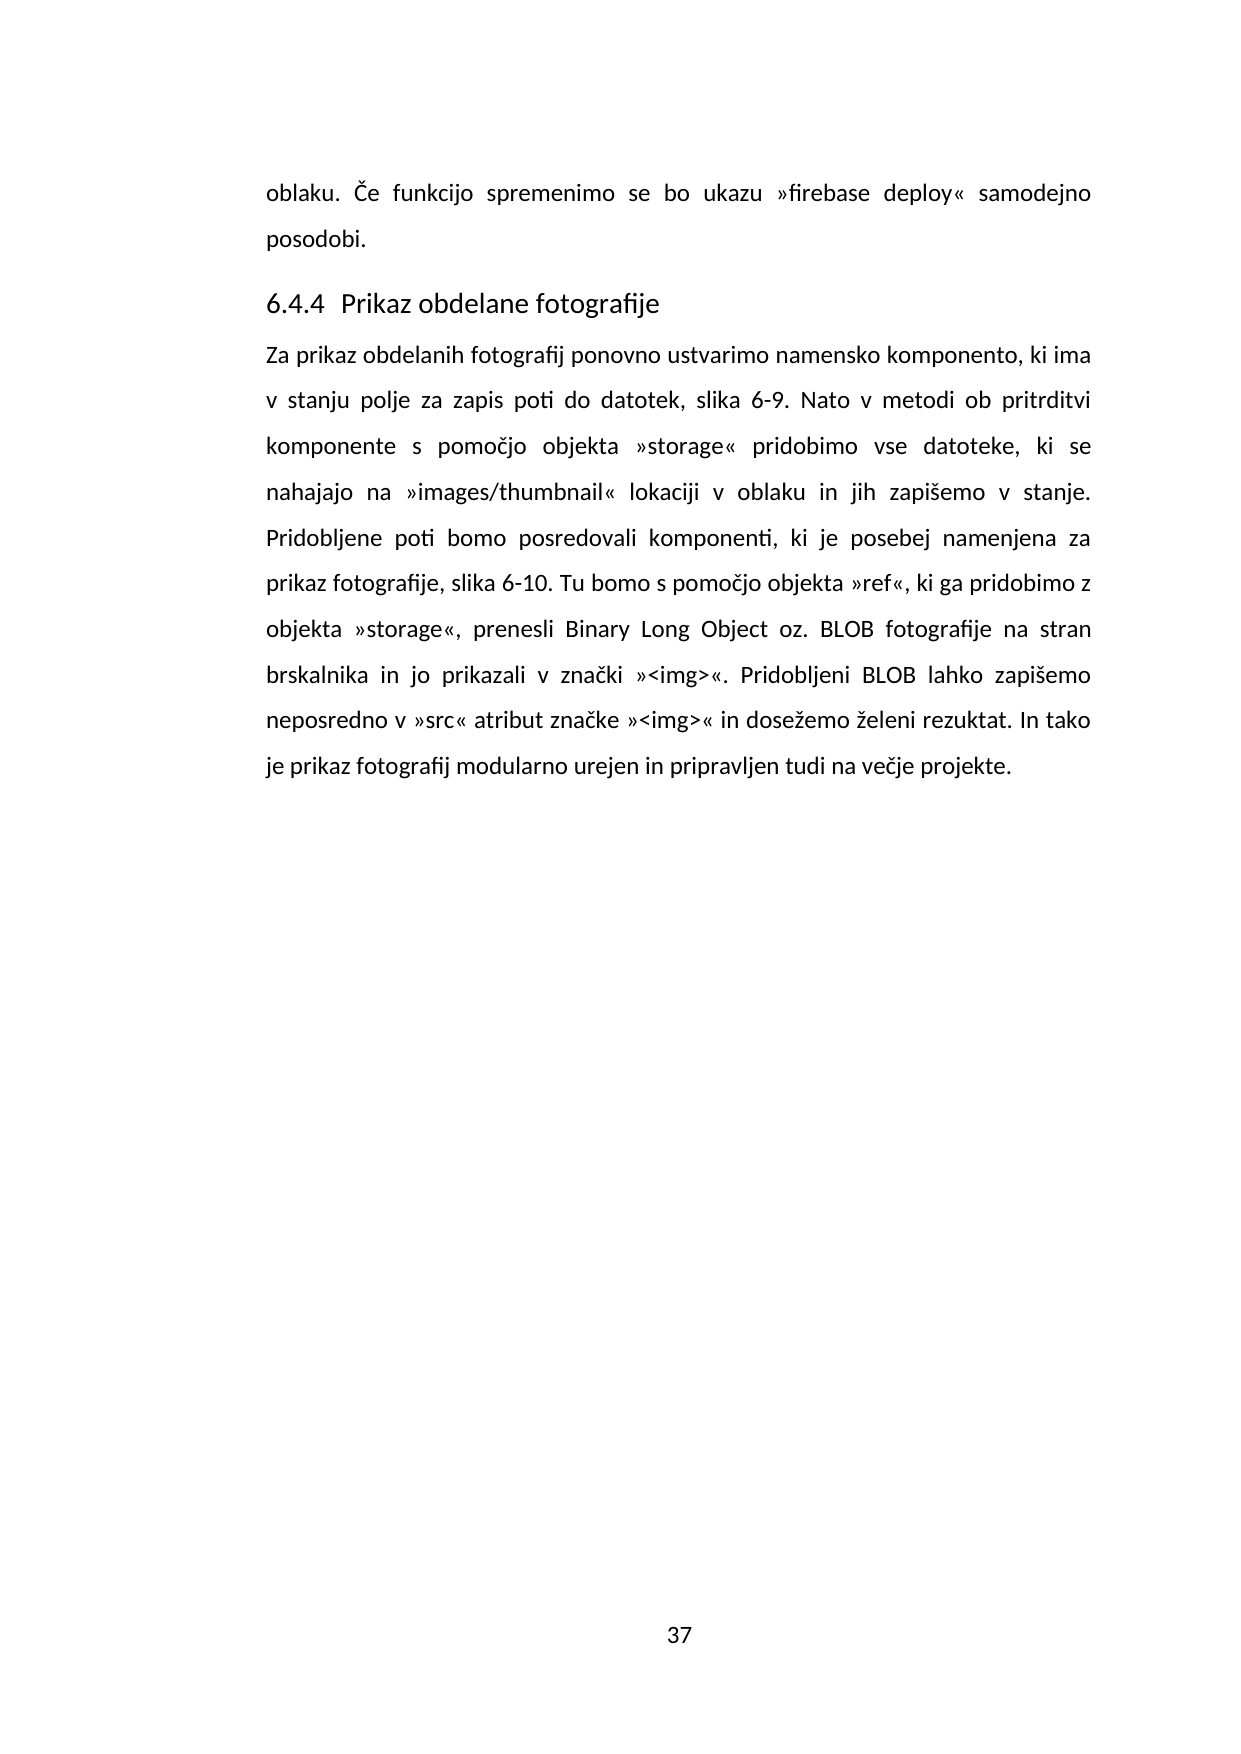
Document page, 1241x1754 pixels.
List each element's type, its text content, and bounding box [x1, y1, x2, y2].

subtitle Prikaz obdelane fotografije [266, 285, 1092, 321]
text Za prikaz obdelanih fotografij ponovno ustvarimo namensko komponento, ki ima v stanju polje za zapis poti do datotek, slika 6-9. Nato v metodi ob pritrditvi komponente s pomočjo objekta »storage« pridobimo vse datoteke, ki se nahajajo na »images/thumbnail« lokaciji v oblaku in jih zapišemo v stanje. Pridobljene poti bomo posredovali komponenti, ki je posebej namenjena za prikaz fotografije, slika 6-10. Tu bomo s pomočjo objekta »ref«, ki ga pridobimo z objekta »storage«, prenesli Binary Long Object oz. BLOB fotografije na stran brskalnika in jo prikazali v znački »<img>«. Pridobljeni BLOB lahko zapišemo neposredno v »src« atribut značke »<img>« in dosežemo želeni rezuktat. In tako je prikaz fotografij modularno urejen in pripravljen tudi na večje projekte. [266, 339, 1092, 781]
